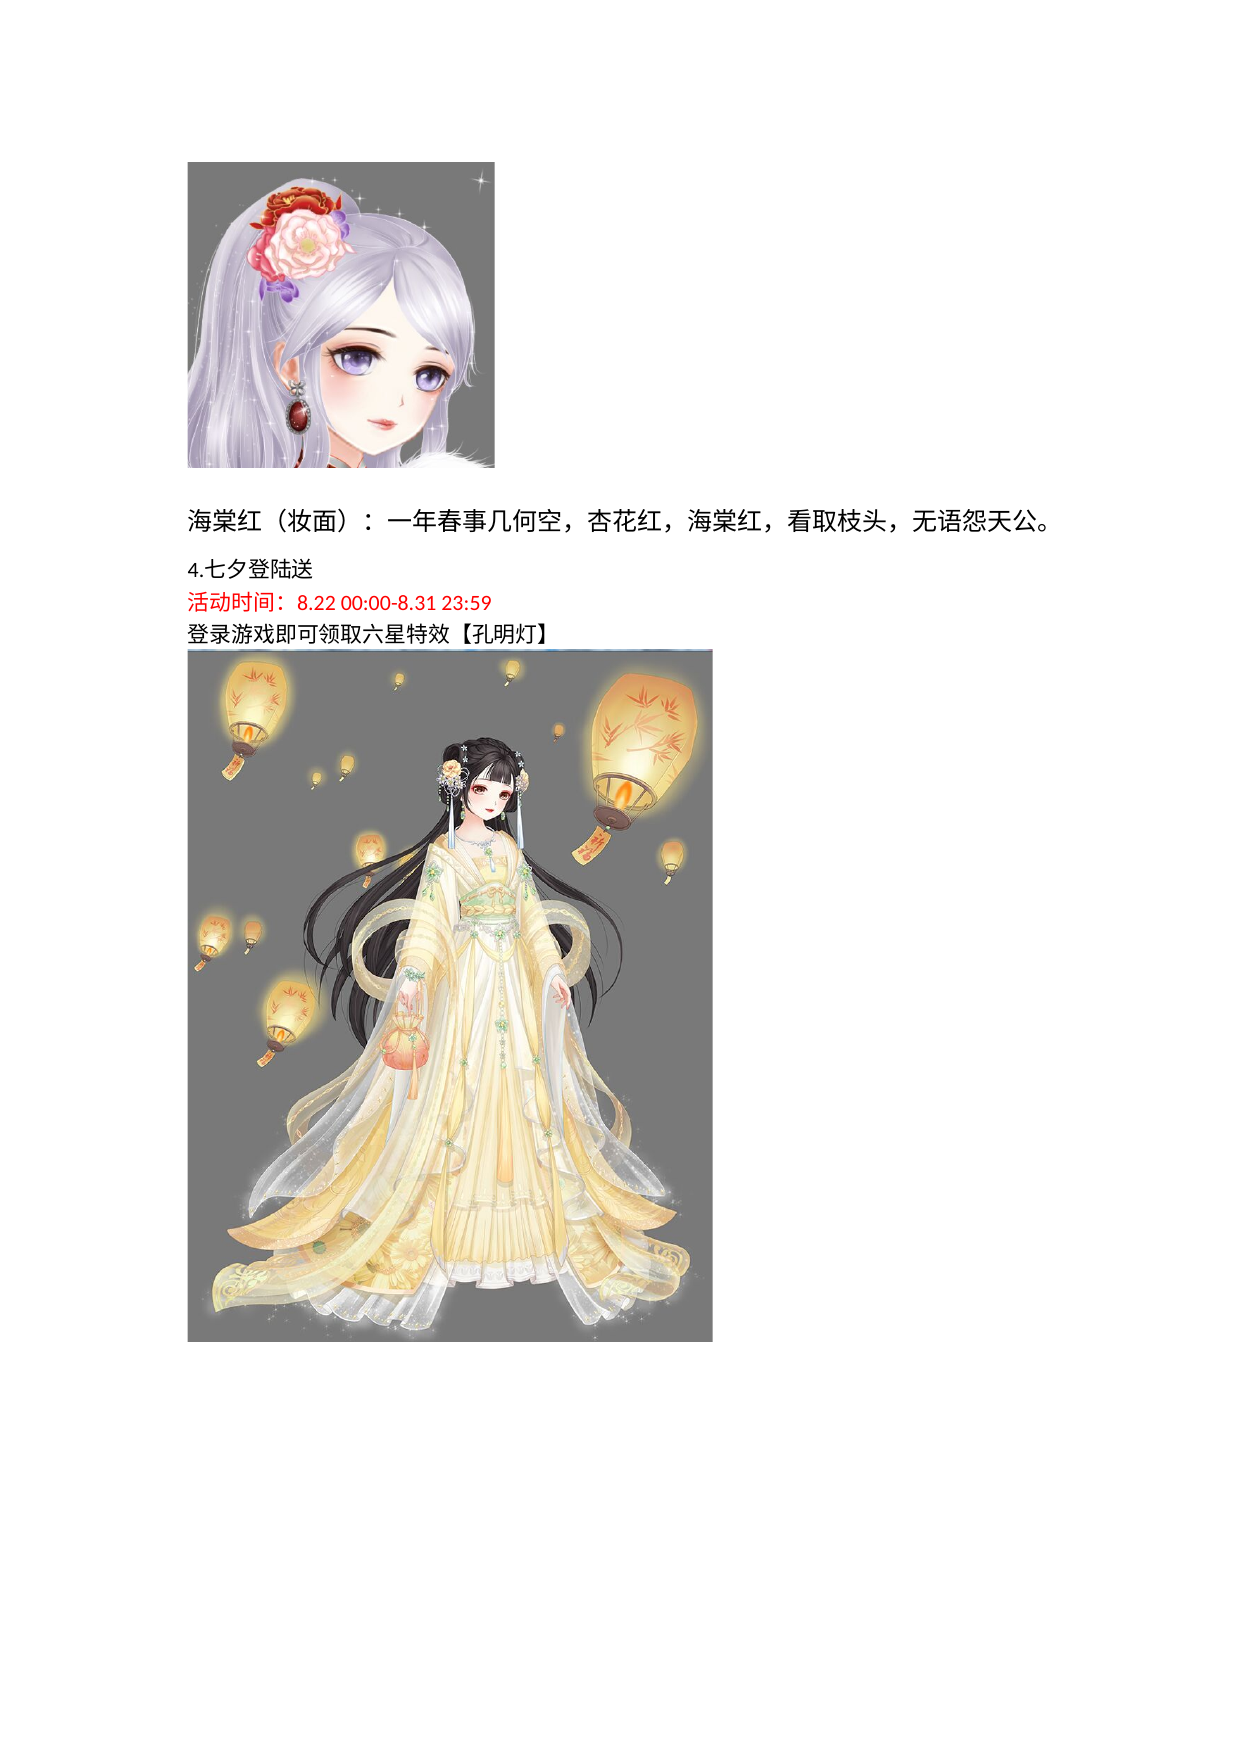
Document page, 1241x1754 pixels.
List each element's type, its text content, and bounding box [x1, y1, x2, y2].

text 海棠红（妆面）：一年春事几何空，杏花红，海棠红，看取枝头，无语怨天公。 [187, 487, 1053, 552]
picture [187, 162, 495, 468]
list 活动时间：8.22 00:00-8.31 23:59 [187, 584, 1053, 617]
list 七夕登陆送 [187, 552, 1053, 584]
list 登录游戏即可领取六星特效【孔明灯】 [187, 617, 1053, 649]
picture [187, 649, 713, 1342]
